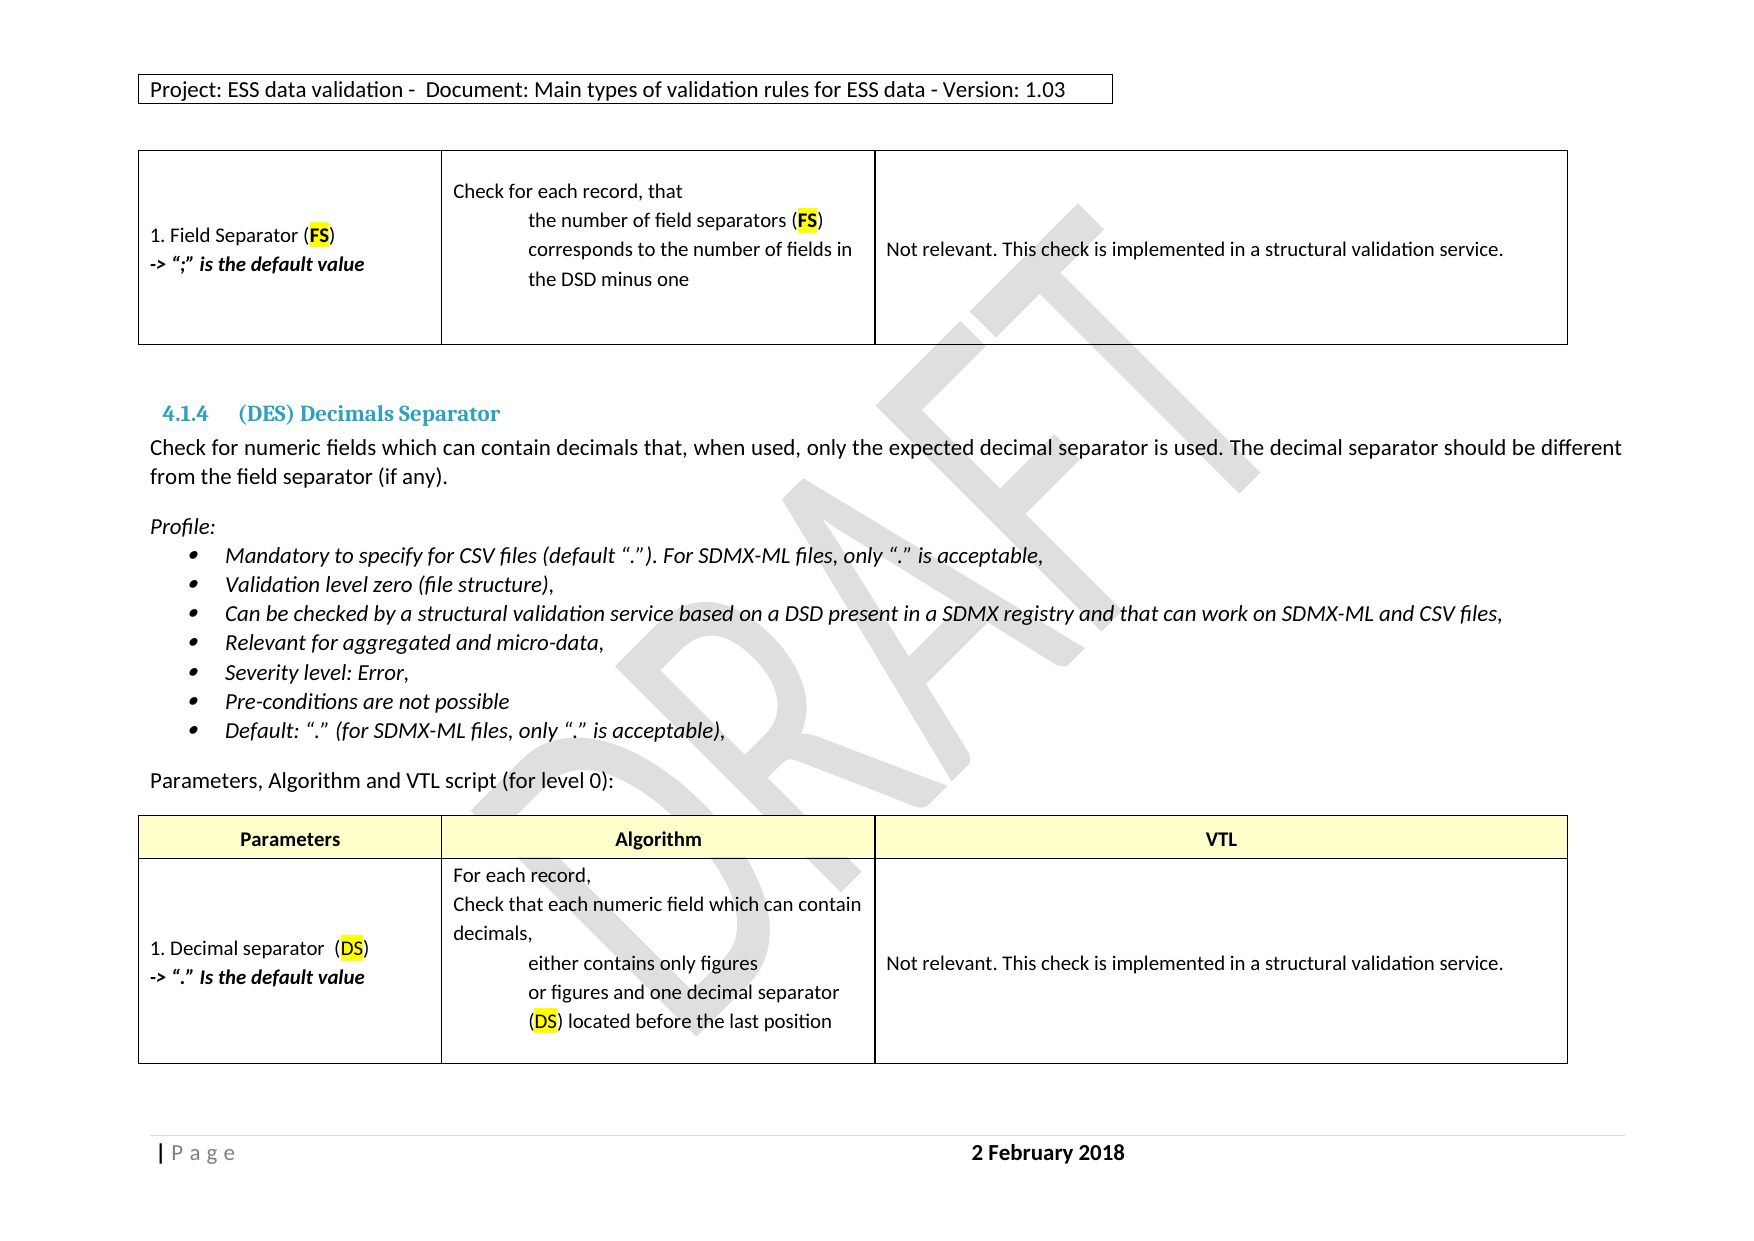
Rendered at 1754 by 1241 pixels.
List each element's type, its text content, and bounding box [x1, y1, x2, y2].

list Validation level zero (file structure), [187, 569, 1625, 598]
list Default: “.” (for SDMX-ML files, only “.” is acceptable), [187, 715, 1625, 744]
table_header Algorithm [442, 816, 874, 857]
list Severity level: Error, [187, 656, 1625, 686]
table_cell Check for each record, that the number of field separators (FS) corresponds to the number of fields in the DSD minus one [442, 151, 874, 344]
list Mandatory to specify for CSV files (default “.”). For SDMX-ML files, only “.” is acceptable, [187, 540, 1625, 569]
table_cell 1. Decimal separator (DS) -> “.” Is the default value [139, 859, 441, 1063]
list Relevant for aggregated and micro-data, [187, 627, 1625, 656]
table_cell Not relevant. This check is implemented in a structural validation service. [876, 151, 1567, 344]
text Check for numeric fields which can contain decimals that, when used, only the expected decimal separator is used. The decimal separator should be different from the field separator (if any). [150, 431, 1625, 490]
table_cell 1. Field Separator (FS) -> “;” is the default value [139, 151, 441, 344]
text Profile: [150, 511, 1625, 540]
list Can be checked by a structural validation service based on a DSD present in a SDMX registry and that can work on SDMX-ML and CSV files, [187, 598, 1625, 627]
subtitle (DES) Decimals Separator [162, 401, 1625, 428]
table_cell Not relevant. This check is implemented in a structural validation service. [876, 859, 1567, 1063]
table_cell For each record, Check that each numeric field which can contain decimals, either contains only figures or figures and one decimal separator (DS) located before the last position [442, 859, 874, 1063]
table_header Parameters [139, 816, 441, 857]
table_header VTL [876, 816, 1567, 857]
text Parameters, Algorithm and VTL script (for level 0): [150, 765, 1625, 794]
list Pre-conditions are not possible [187, 686, 1625, 715]
